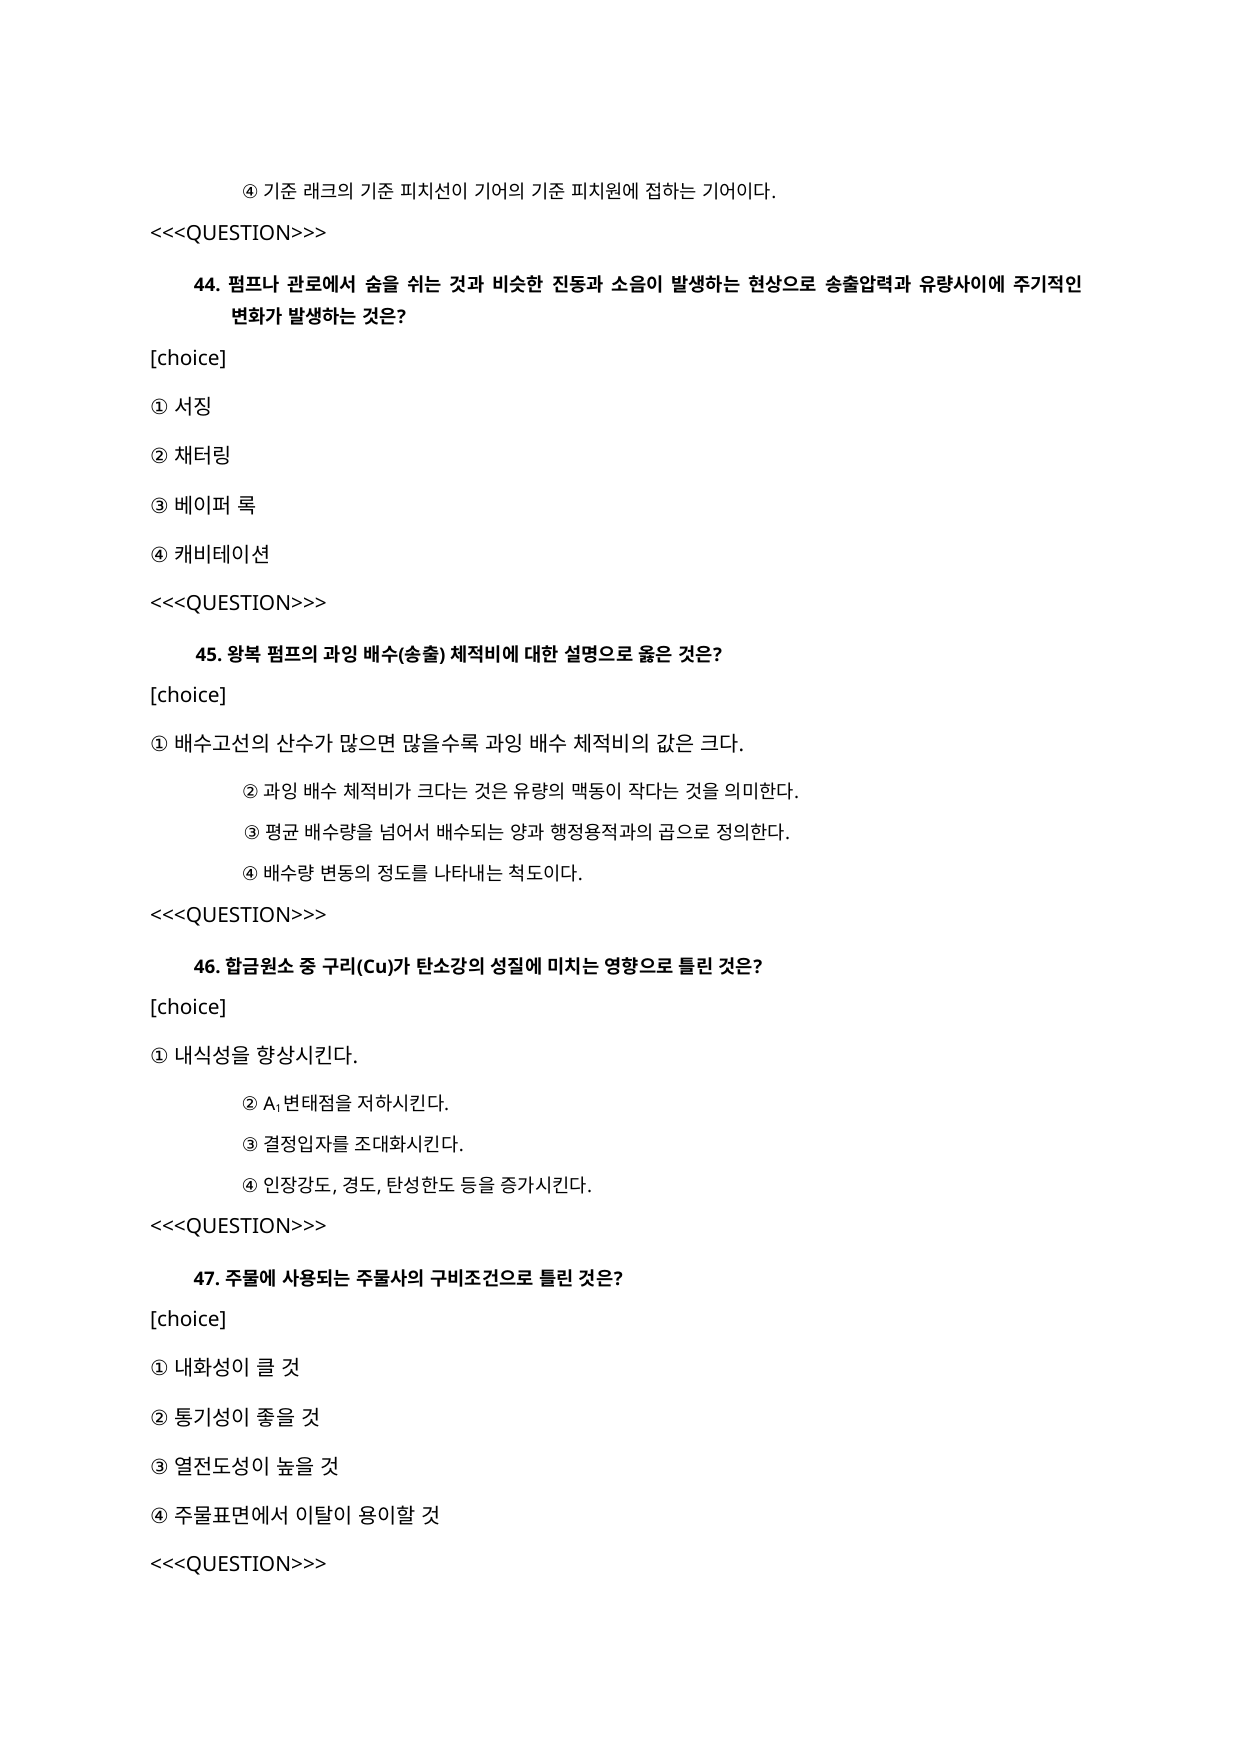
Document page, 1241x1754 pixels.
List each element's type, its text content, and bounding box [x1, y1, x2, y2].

text ② 채터링 [150, 440, 1090, 470]
text ① 서징 [150, 390, 1090, 421]
text ④ 주물표면에서 이탈이 용이할 것 [150, 1499, 1090, 1530]
text ③ 베이퍼 록 [150, 489, 1090, 519]
text [choice] [150, 343, 1090, 372]
text ④ 배수량 변동의 정도를 나타내는 척도이다. [222, 859, 1084, 886]
text ④ 인장강도, 경도, 탄성한도 등을 증가시킨다. [222, 1171, 1084, 1198]
text 44. 펌프나 관로에서 숨을 쉬는 것과 비슷한 진동과 소음이 발생하는 현상으로 송출압력과 유량사이에 주기적인 변화가 발생하는 것은? [194, 269, 1084, 329]
text <<<QUESTION>>> [150, 1212, 1090, 1240]
text 47. 주물에 사용되는 주물사의 구비조건으로 틀린 것은? [193, 1263, 1084, 1290]
text ③ 열전도성이 높을 것 [150, 1450, 1090, 1480]
text [choice] [150, 992, 1090, 1021]
text ① 배수고선의 산수가 많으면 많을수록 과잉 배수 체적비의 값은 크다. [150, 728, 1090, 758]
text ③ 평균 배수량을 넘어서 배수되는 양과 행정용적과의 곱으로 정의한다. [224, 818, 1084, 845]
text ② 과잉 배수 체적비가 크다는 것은 유량의 맥동이 작다는 것을 의미한다. [222, 777, 1084, 804]
text <<<QUESTION>>> [150, 218, 1090, 247]
text ④ 기준 래크의 기준 피치선이 기어의 기준 피치원에 접하는 기어이다. [222, 177, 1084, 204]
text <<<QUESTION>>> [150, 588, 1090, 616]
text ① 내화성이 클 것 [150, 1351, 1090, 1382]
text [choice] [150, 1304, 1090, 1332]
text ④ 캐비테이션 [150, 538, 1090, 569]
text 46. 합금원소 중 구리(Cu)가 탄소강의 성질에 미치는 영향으로 틀린 것은? [194, 951, 1084, 978]
text ② A1변태점을 저하시킨다. [222, 1089, 1084, 1116]
text 45. 왕복 펌프의 과잉 배수(송출) 체적비에 대한 설명으로 옳은 것은? [195, 639, 1084, 667]
text [choice] [150, 680, 1090, 709]
text <<<QUESTION>>> [150, 1549, 1090, 1577]
text ① 내식성을 향상시킨다. [150, 1039, 1090, 1070]
text ② 통기성이 좋을 것 [150, 1401, 1090, 1431]
text <<<QUESTION>>> [150, 900, 1090, 928]
text ③ 결정입자를 조대화시킨다. [222, 1130, 1084, 1157]
